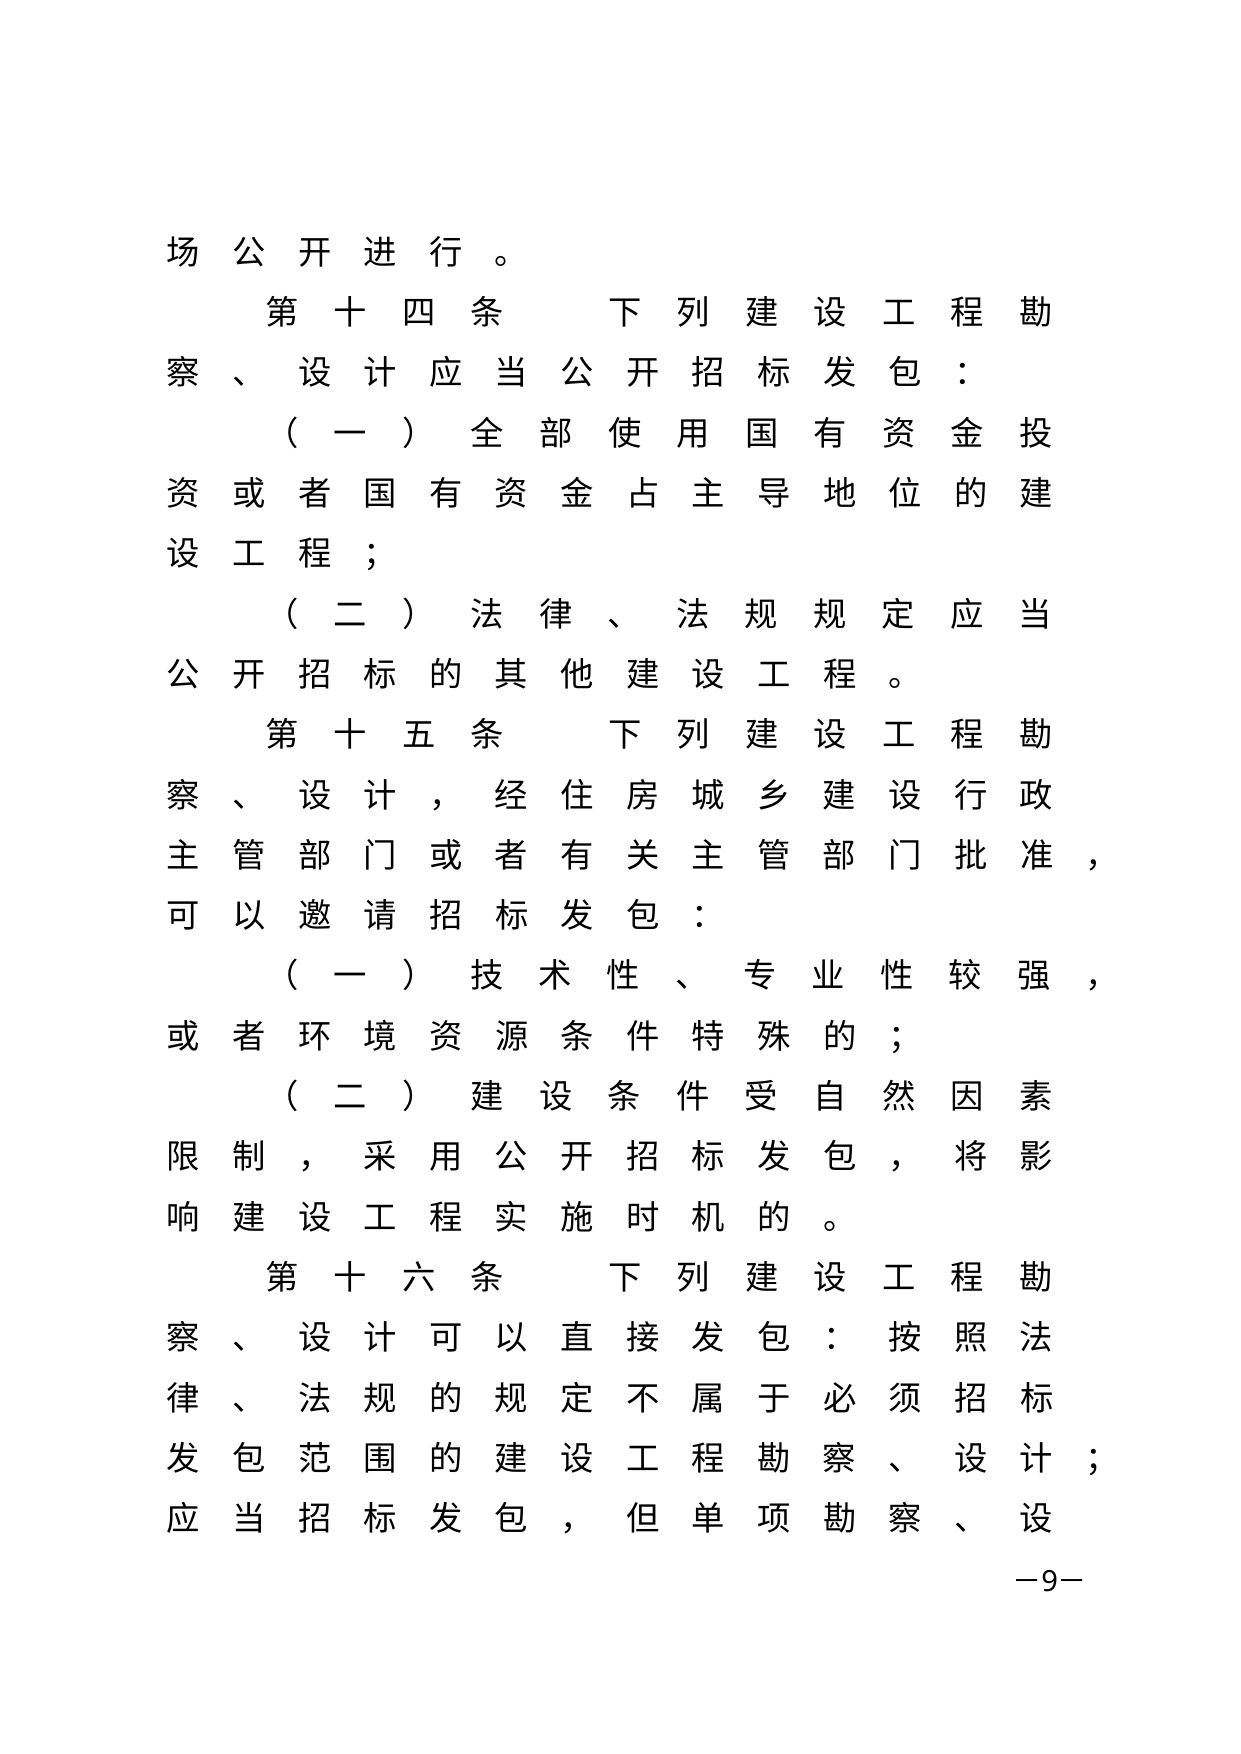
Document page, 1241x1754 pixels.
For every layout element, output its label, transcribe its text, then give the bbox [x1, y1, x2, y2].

text 第十四条 下列建设工程勘察、设计应当公开招标发包： [167, 280, 1085, 400]
text （一）全部使用国有资金投资或者国有资金占主导地位的建设工程； [167, 400, 1085, 581]
text （二）建设条件受自然因素限制，采用公开招标发包，将影响建设工程实施时机的。 [167, 1064, 1085, 1245]
text 全部使用国有资金投资，以及国有资金占主导地位的房屋建筑工程项目和市政工程勘察、设计，招标投标应当在有形建筑市场公开进行。 [167, 219, 1085, 280]
text 第十五条 下列建设工程勘察、设计，经住房城乡建设行政主管部门或者有关主管部门批准，可以邀请招标发包： [167, 702, 1085, 943]
text 第十六条 下列建设工程勘察、设计可以直接发包：按照法律、法规的规定不属于必须招标发包范围的建设工程勘察、设计；应当招标发包，但单项勘察、设计合同估算价在50万元以下，并且项目总投资额在3000万元以下的建设工程。 [167, 1245, 1085, 1546]
text （二）法律、法规规定应当公开招标的其他建设工程。 [167, 581, 1085, 702]
text （一）技术性、专业性较强，或者环境资源条件特殊的； [167, 943, 1085, 1064]
